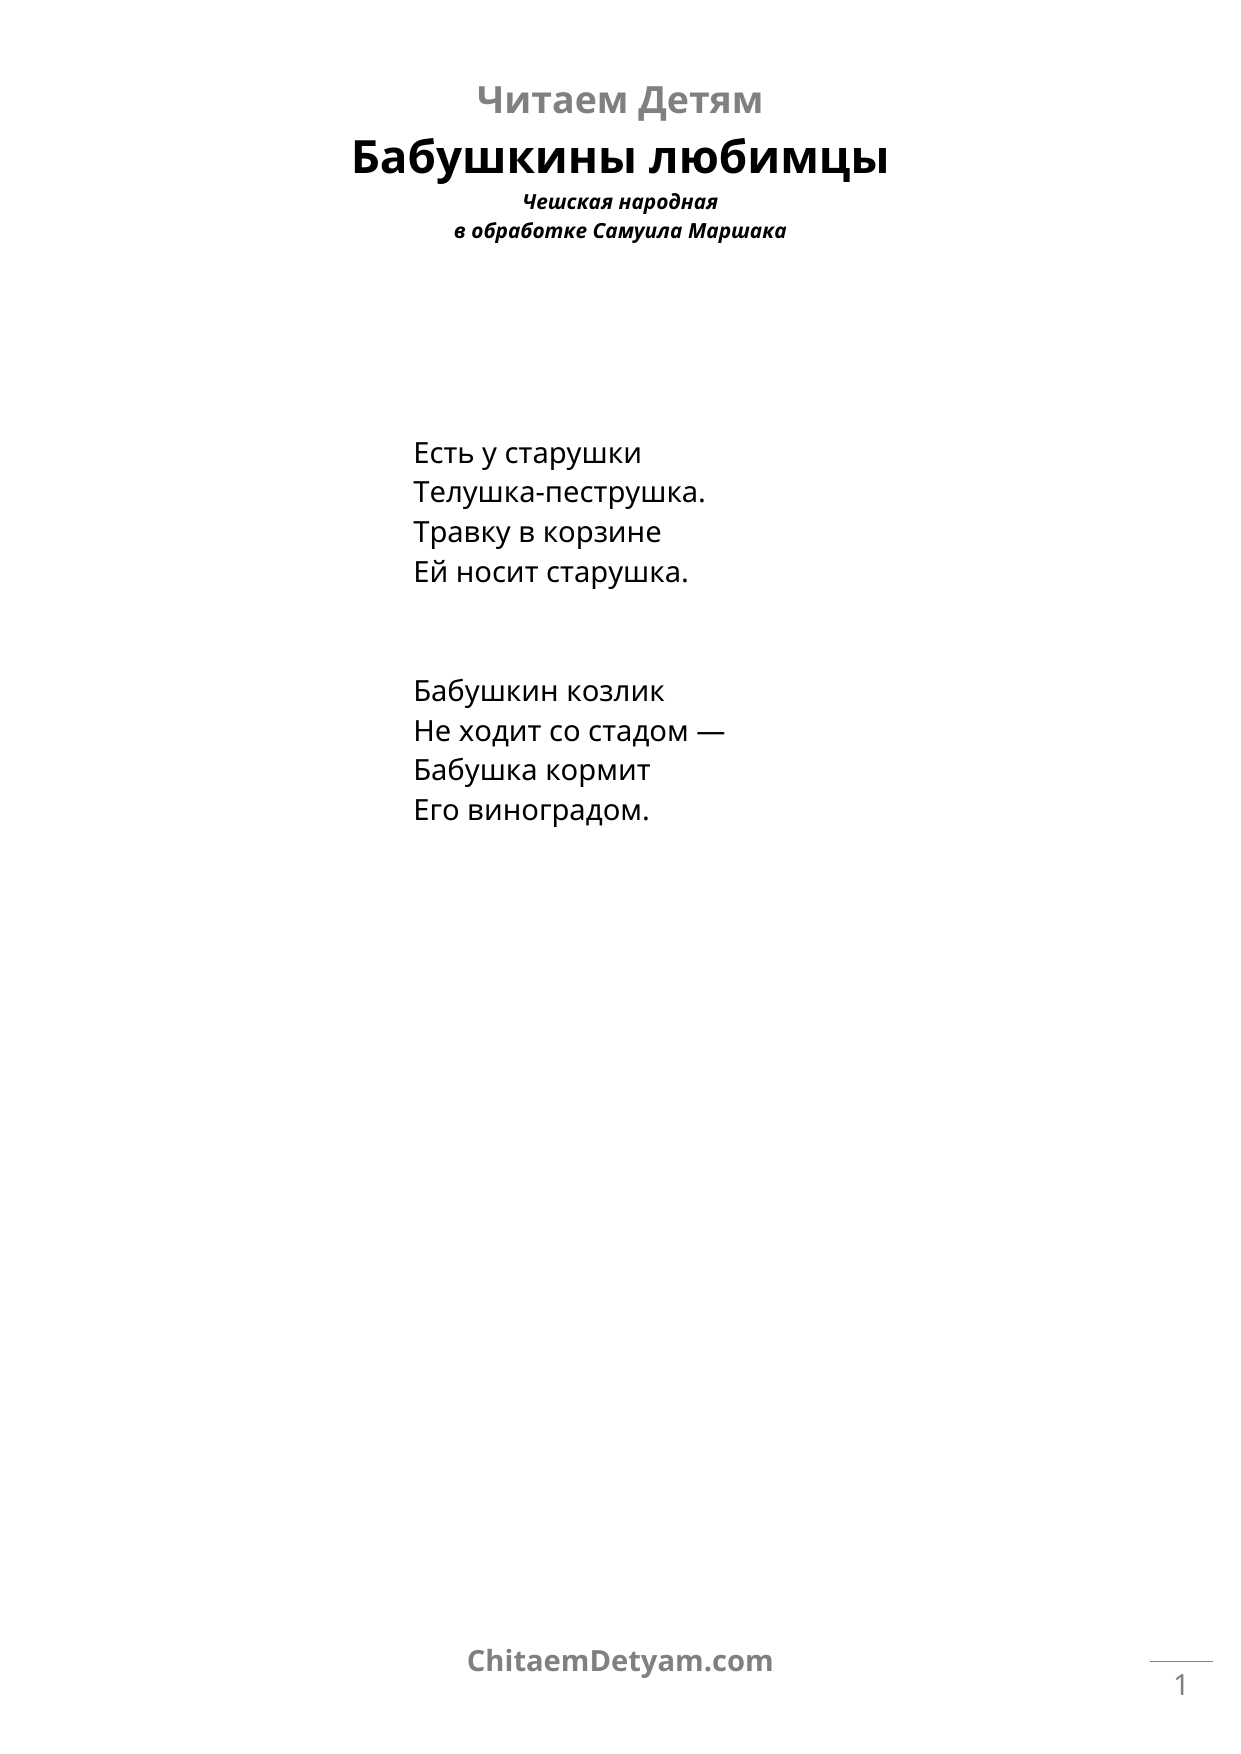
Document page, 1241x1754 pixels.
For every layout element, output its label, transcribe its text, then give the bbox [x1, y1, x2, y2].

text Бабушка кормит [413, 749, 1122, 789]
text Травку в корзине [413, 511, 1122, 551]
text Телушка-пеструшка. [413, 472, 1122, 511]
text Бабушкин козлик [413, 670, 1122, 710]
text Его виноградом. [413, 789, 1122, 829]
subtitle Бабушкины любимцы Чешская народная в обработке Самуила Маршака [118, 125, 1122, 244]
text Ей носит старушка. [413, 551, 1122, 591]
text Есть у старушки [413, 432, 1122, 472]
text Не ходит со стадом — [413, 710, 1122, 749]
